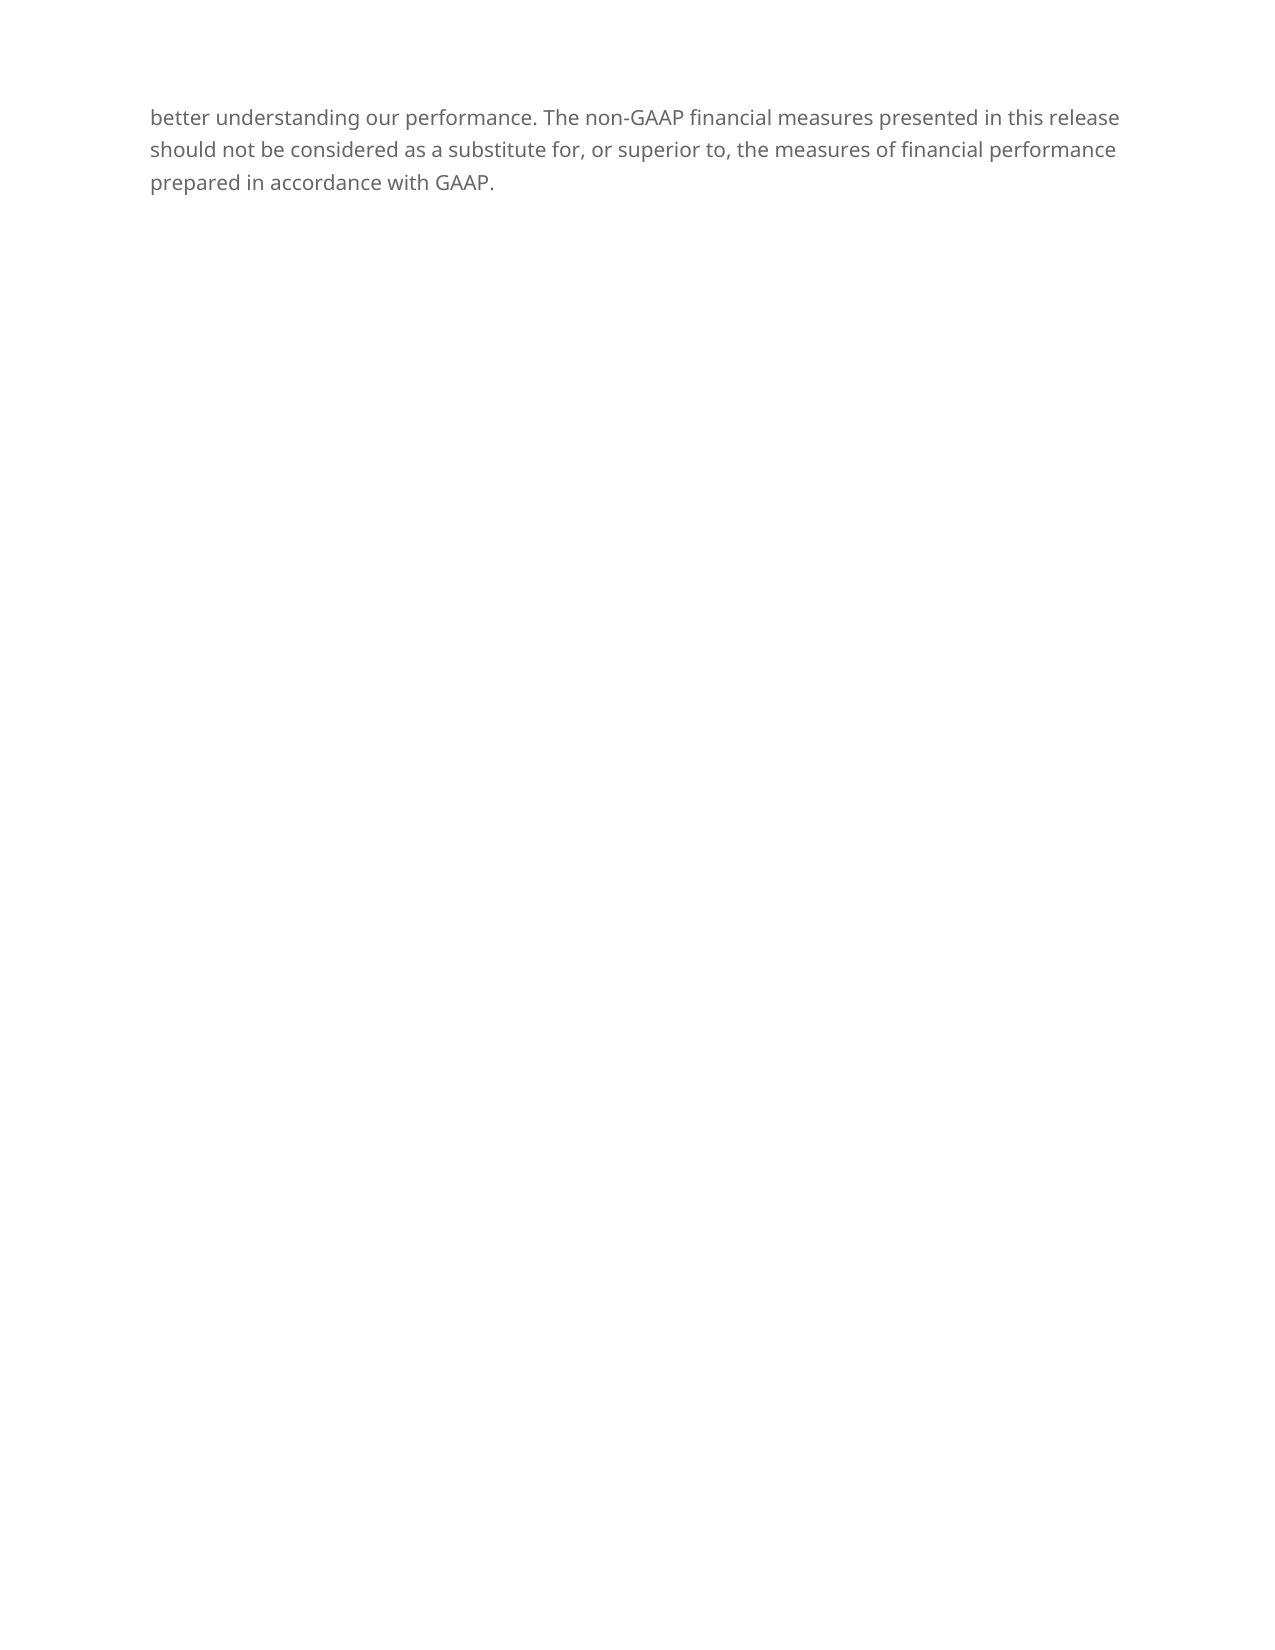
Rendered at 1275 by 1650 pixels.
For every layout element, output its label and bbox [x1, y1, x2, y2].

text [150, 103, 1125, 197]
